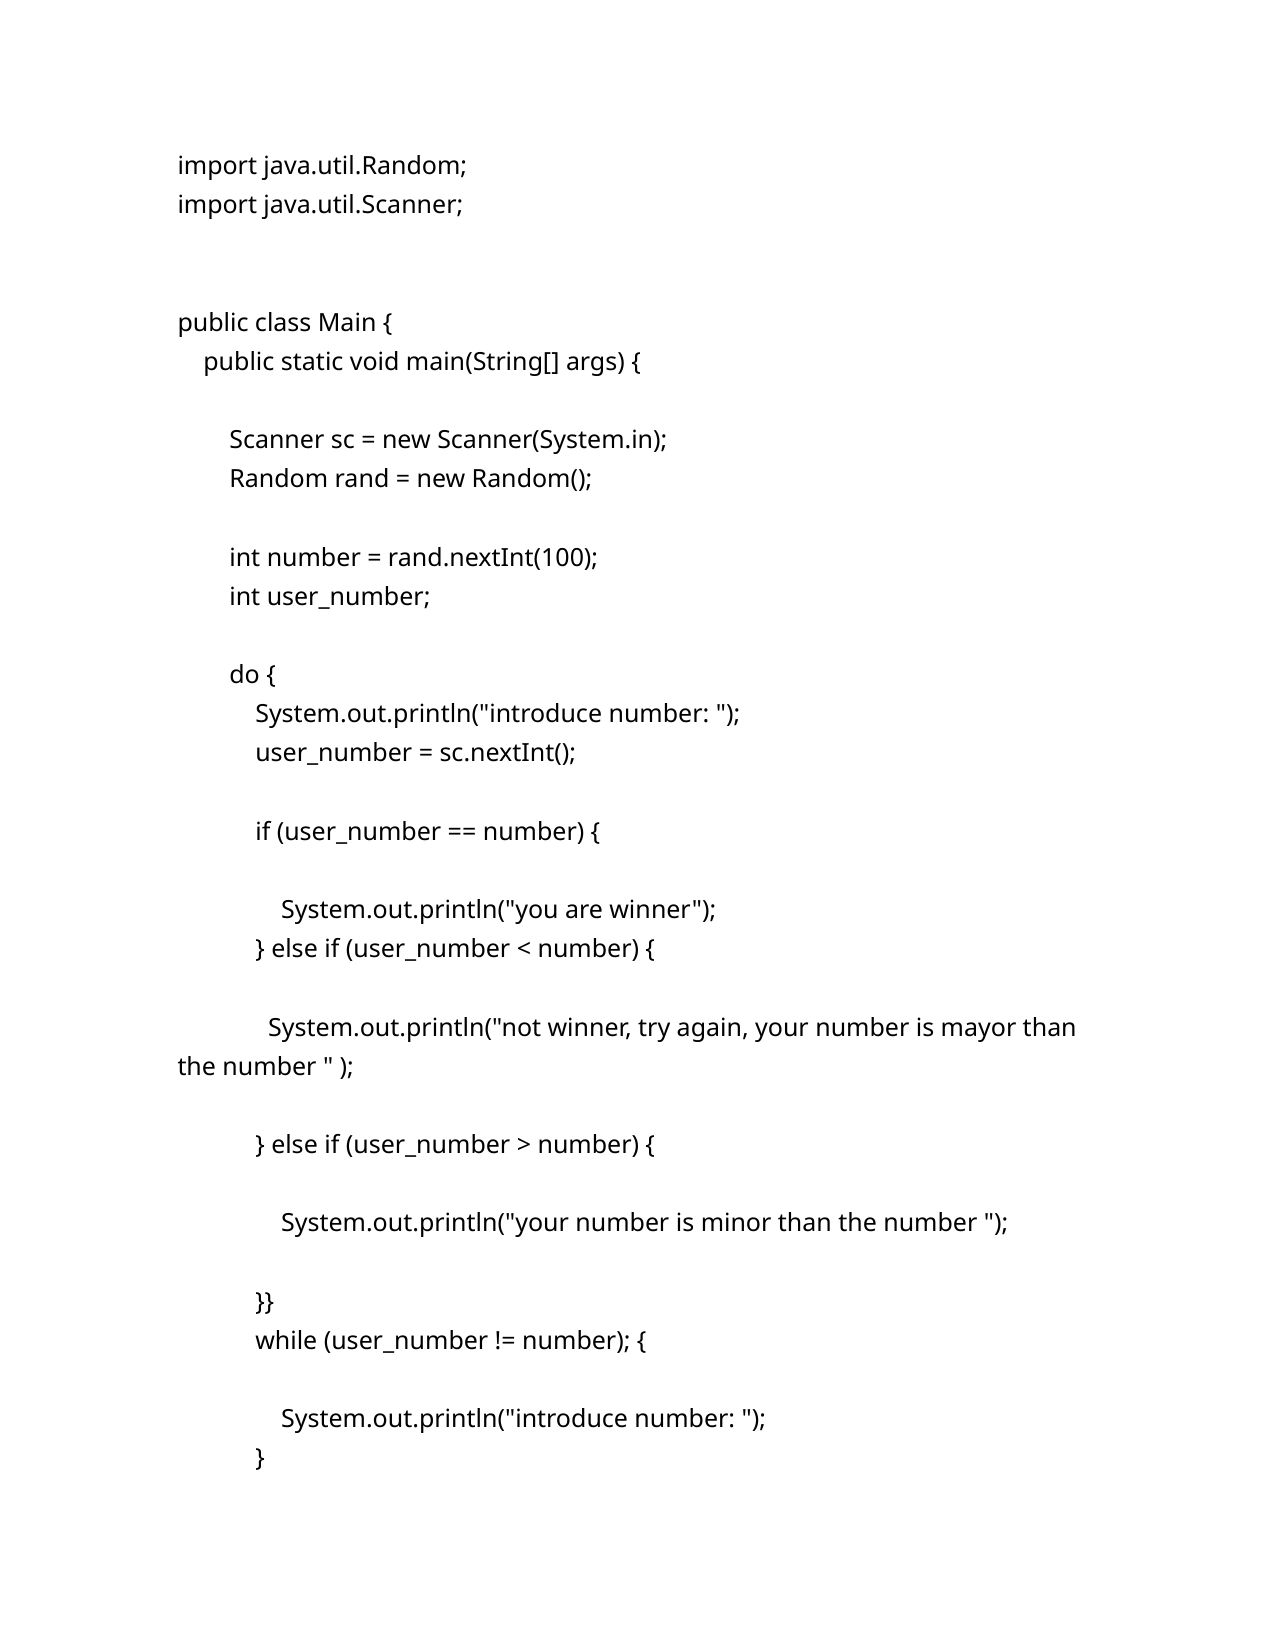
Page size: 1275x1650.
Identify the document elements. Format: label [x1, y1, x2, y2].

text [177, 148, 1098, 1474]
